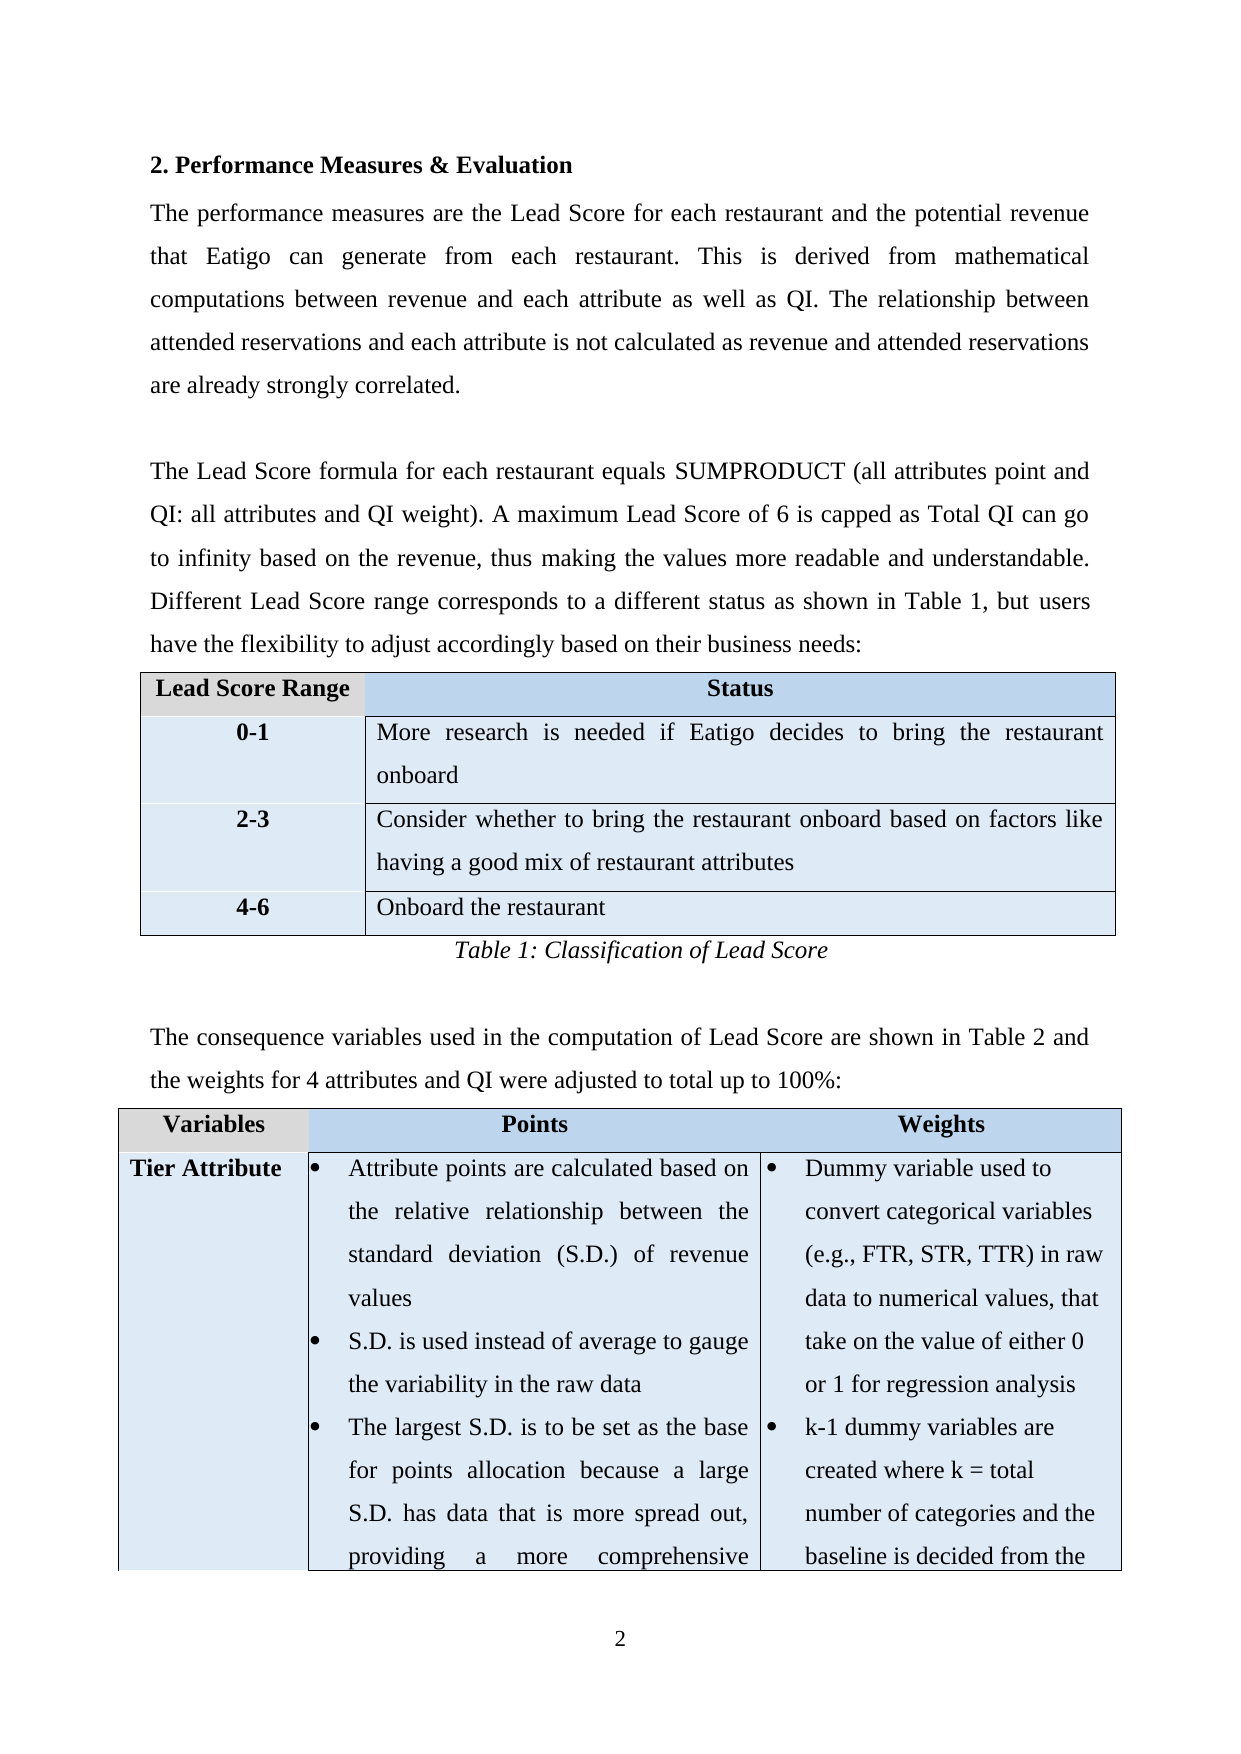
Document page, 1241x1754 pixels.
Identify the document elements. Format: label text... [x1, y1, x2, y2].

table_cell More research is needed if Eatigo decides to bring the restaurant onboard [366, 717, 1115, 803]
table_header Points [309, 1109, 760, 1152]
table_cell 2-3 [141, 804, 365, 891]
table_header Lead Score Range [141, 673, 365, 716]
table_header Weights [760, 1109, 1121, 1152]
table_header Status [365, 673, 1115, 716]
table_cell Tier Attribute [119, 1153, 308, 1570]
text The consequence variables used in the computation of Lead Score are shown in Table 2 and the weights for 4 attributes and QI were adjusted to total up to 100%: [150, 1022, 1090, 1094]
text The performance measures are the Lead Score for each restaurant and the potential revenue that Eatigo can generate from each restaurant. This is derived from mathematical computations between revenue and each attribute as well as QI. The relationship between attended reservations and each attribute is not calculated as revenue and attended reservations are already strongly correlated. [150, 198, 1090, 399]
table_header Variables [119, 1109, 309, 1152]
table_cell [309, 1153, 760, 1570]
table_cell Consider whether to bring the restaurant onboard based on factors like having a good mix of restaurant attributes [366, 804, 1115, 891]
table_cell 0-1 [141, 717, 365, 803]
text The Lead Score formula for each restaurant equals SUMPRODUCT (all attributes point and QI: all attributes and QI weight). A maximum Lead Score of 6 is capped as Total QI can go to infinity based on the revenue, thus making the values more readable and understandable. Different Lead Score range corresponds to a different status as shown in Table 1, but users have the flexibility to adjust accordingly based on their business needs: [150, 456, 1090, 658]
table_cell Onboard the restaurant [366, 892, 1115, 934]
table_cell 4-6 [141, 892, 365, 934]
text Table 1: Classification of Lead Score [194, 936, 1090, 964]
text 2. Performance Measures & Evaluation [150, 150, 1090, 179]
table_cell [761, 1153, 1121, 1570]
